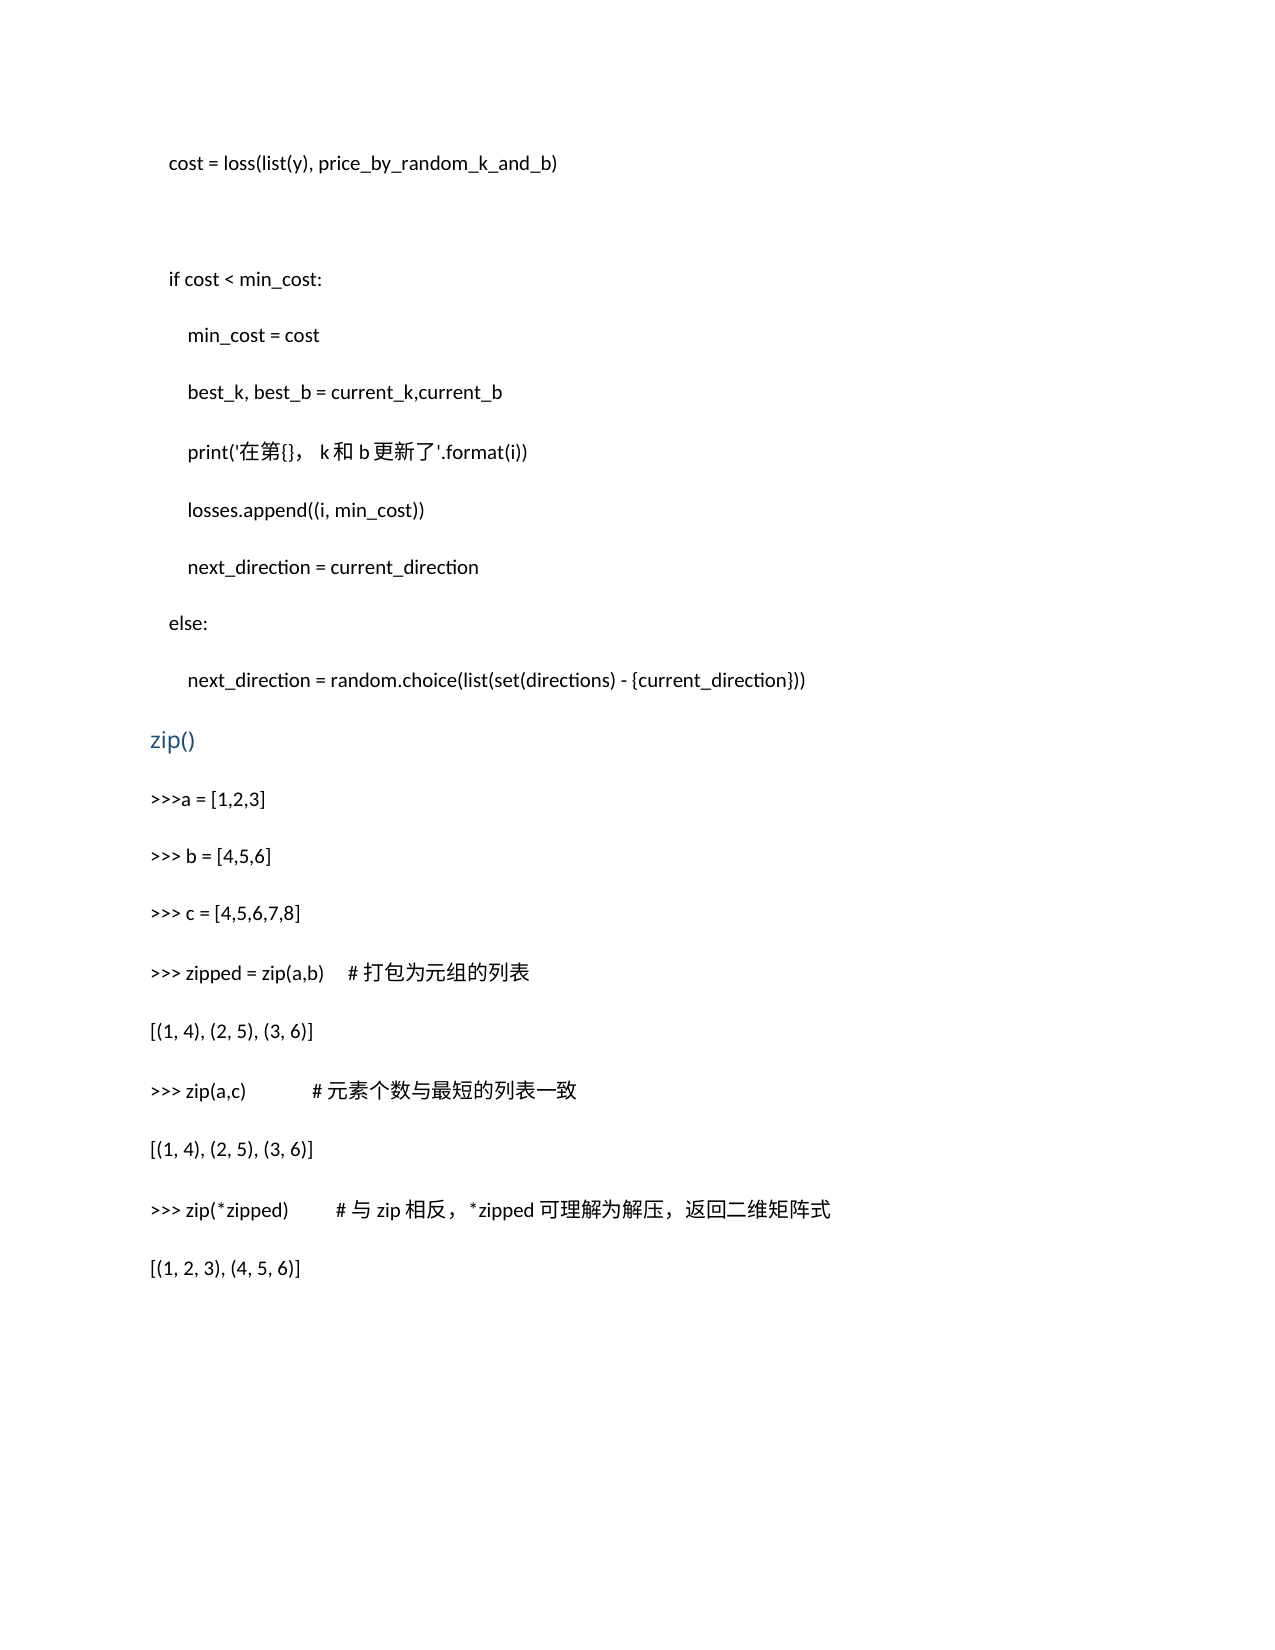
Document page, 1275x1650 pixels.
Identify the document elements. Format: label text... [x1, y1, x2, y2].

text >>> b = [4,5,6] [150, 843, 1125, 868]
text else: [150, 611, 1125, 636]
text best_k, best_b = current_k,current_b [150, 379, 1125, 404]
text [(1, 2, 3), (4, 5, 6)] [150, 1255, 1125, 1280]
text [(1, 4), (2, 5), (3, 6)] [150, 1136, 1125, 1162]
text next_direction = current_direction [150, 554, 1125, 579]
text >>> zip(*zipped) # 与 zip 相反，*zipped 可理解为解压，返回二维矩阵式 [150, 1193, 1125, 1223]
text >>>a = [1,2,3] [150, 787, 1125, 812]
text >>> zip(a,c) # 元素个数与最短的列表一致 [150, 1074, 1125, 1105]
text if cost < min_cost: [150, 266, 1125, 291]
text >>> zipped = zip(a,b) # 打包为元组的列表 [150, 956, 1125, 986]
text zip() [150, 724, 1125, 755]
text >>> c = [4,5,6,7,8] [150, 900, 1125, 925]
text [(1, 4), (2, 5), (3, 6)] [150, 1018, 1125, 1043]
text next_direction = random.choice(list(set(directions) - {current_direction})) [150, 667, 1125, 692]
text min_cost = cost [150, 322, 1125, 348]
text cost = loss(list(y), price_by_random_k_and_b) [150, 150, 1125, 175]
text losses.append((i, min_cost)) [150, 497, 1125, 523]
text print('在第{}， k和b更新了'.format(i)) [150, 436, 1125, 466]
